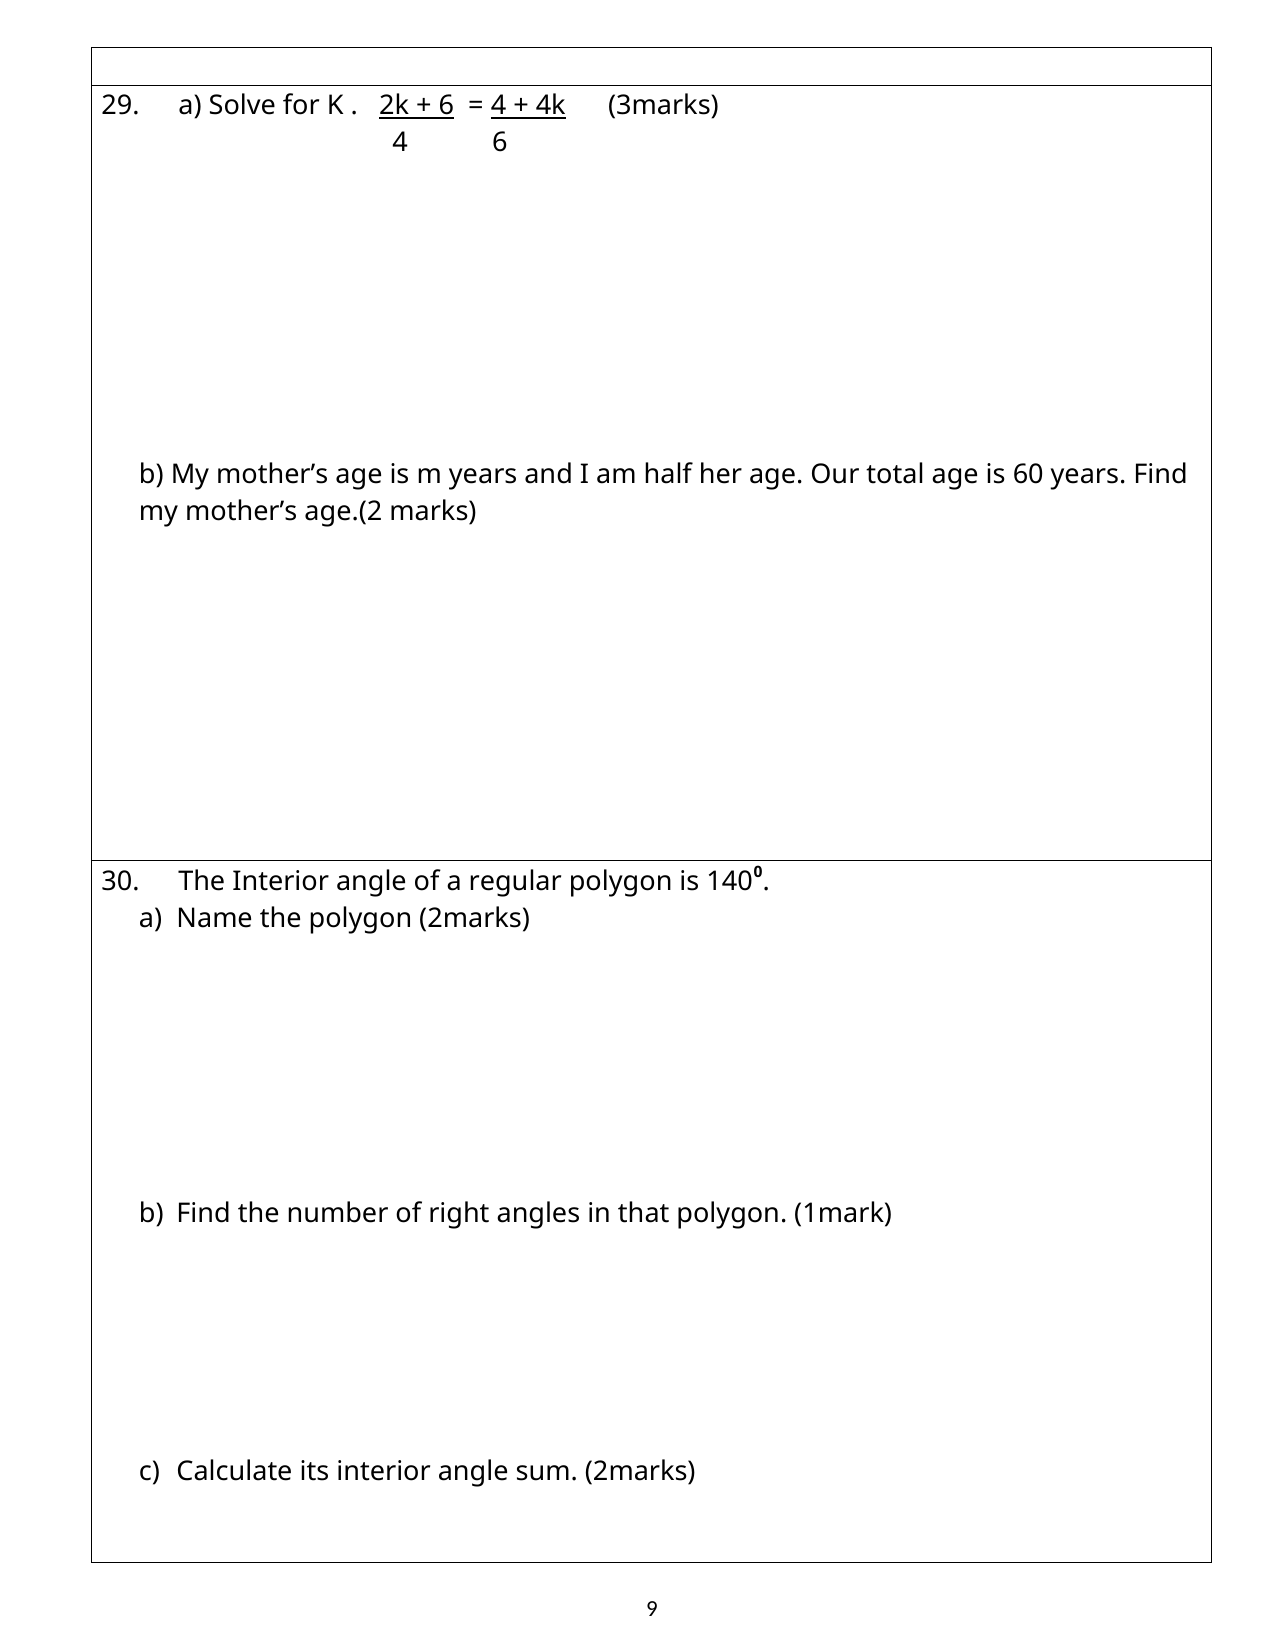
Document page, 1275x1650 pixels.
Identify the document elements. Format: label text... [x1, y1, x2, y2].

table_cell a) Solve for K . 2k + 6 = 4 + 4k (3marks) 4 6 b) My mother’s age is m years and I am half her age. Our total age is 60 years. Find my mother’s age.(2 marks) [92, 86, 1211, 860]
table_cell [92, 861, 1211, 1562]
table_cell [92, 48, 1211, 85]
